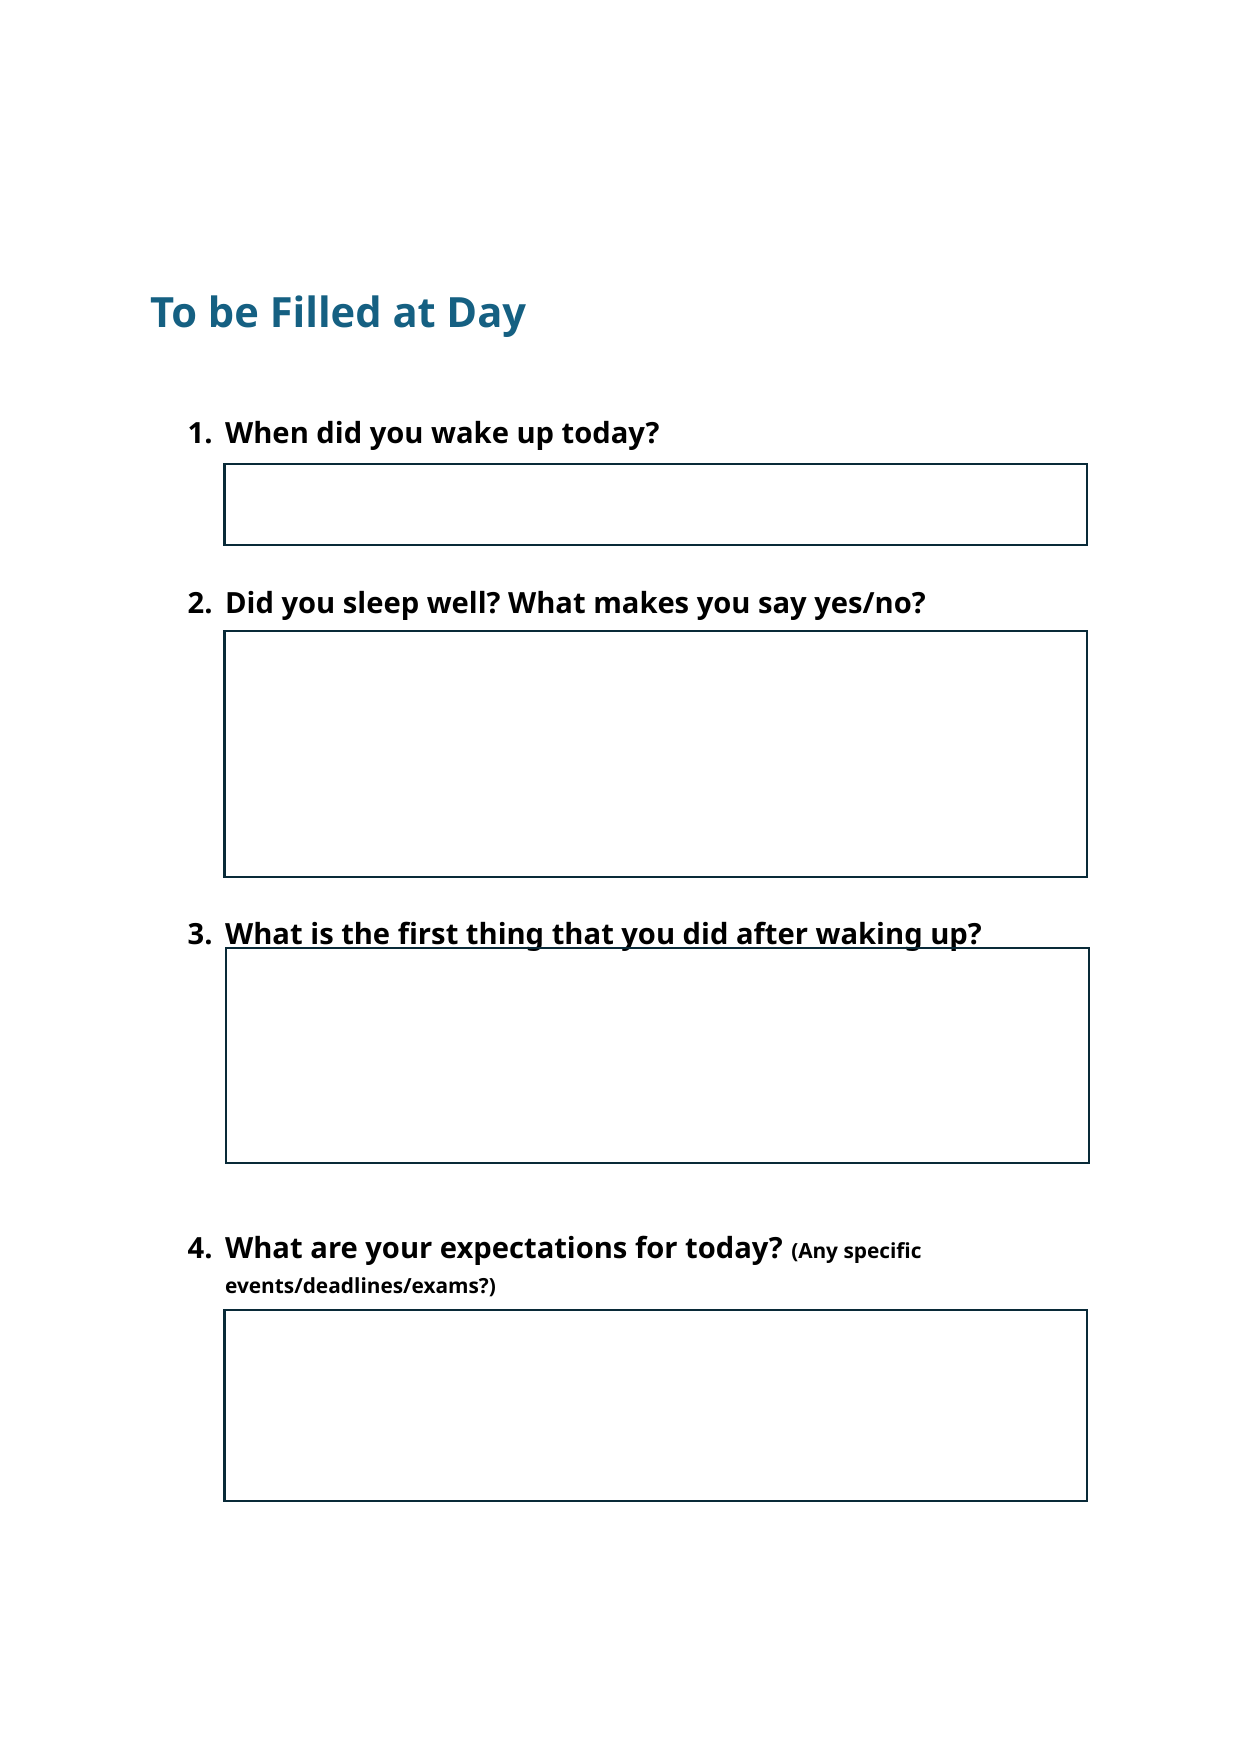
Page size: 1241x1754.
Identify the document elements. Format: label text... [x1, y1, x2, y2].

list When did you wake up today? [187, 412, 1090, 452]
list What are your expectations for today? (Any specific events/deadlines/exams?) [187, 1227, 1090, 1300]
list What is the first thing that you did after waking up? [187, 913, 1090, 953]
subtitle To be Filled at Day [150, 282, 1090, 339]
list Did you sleep well? What makes you say yes/no? [187, 582, 1090, 622]
